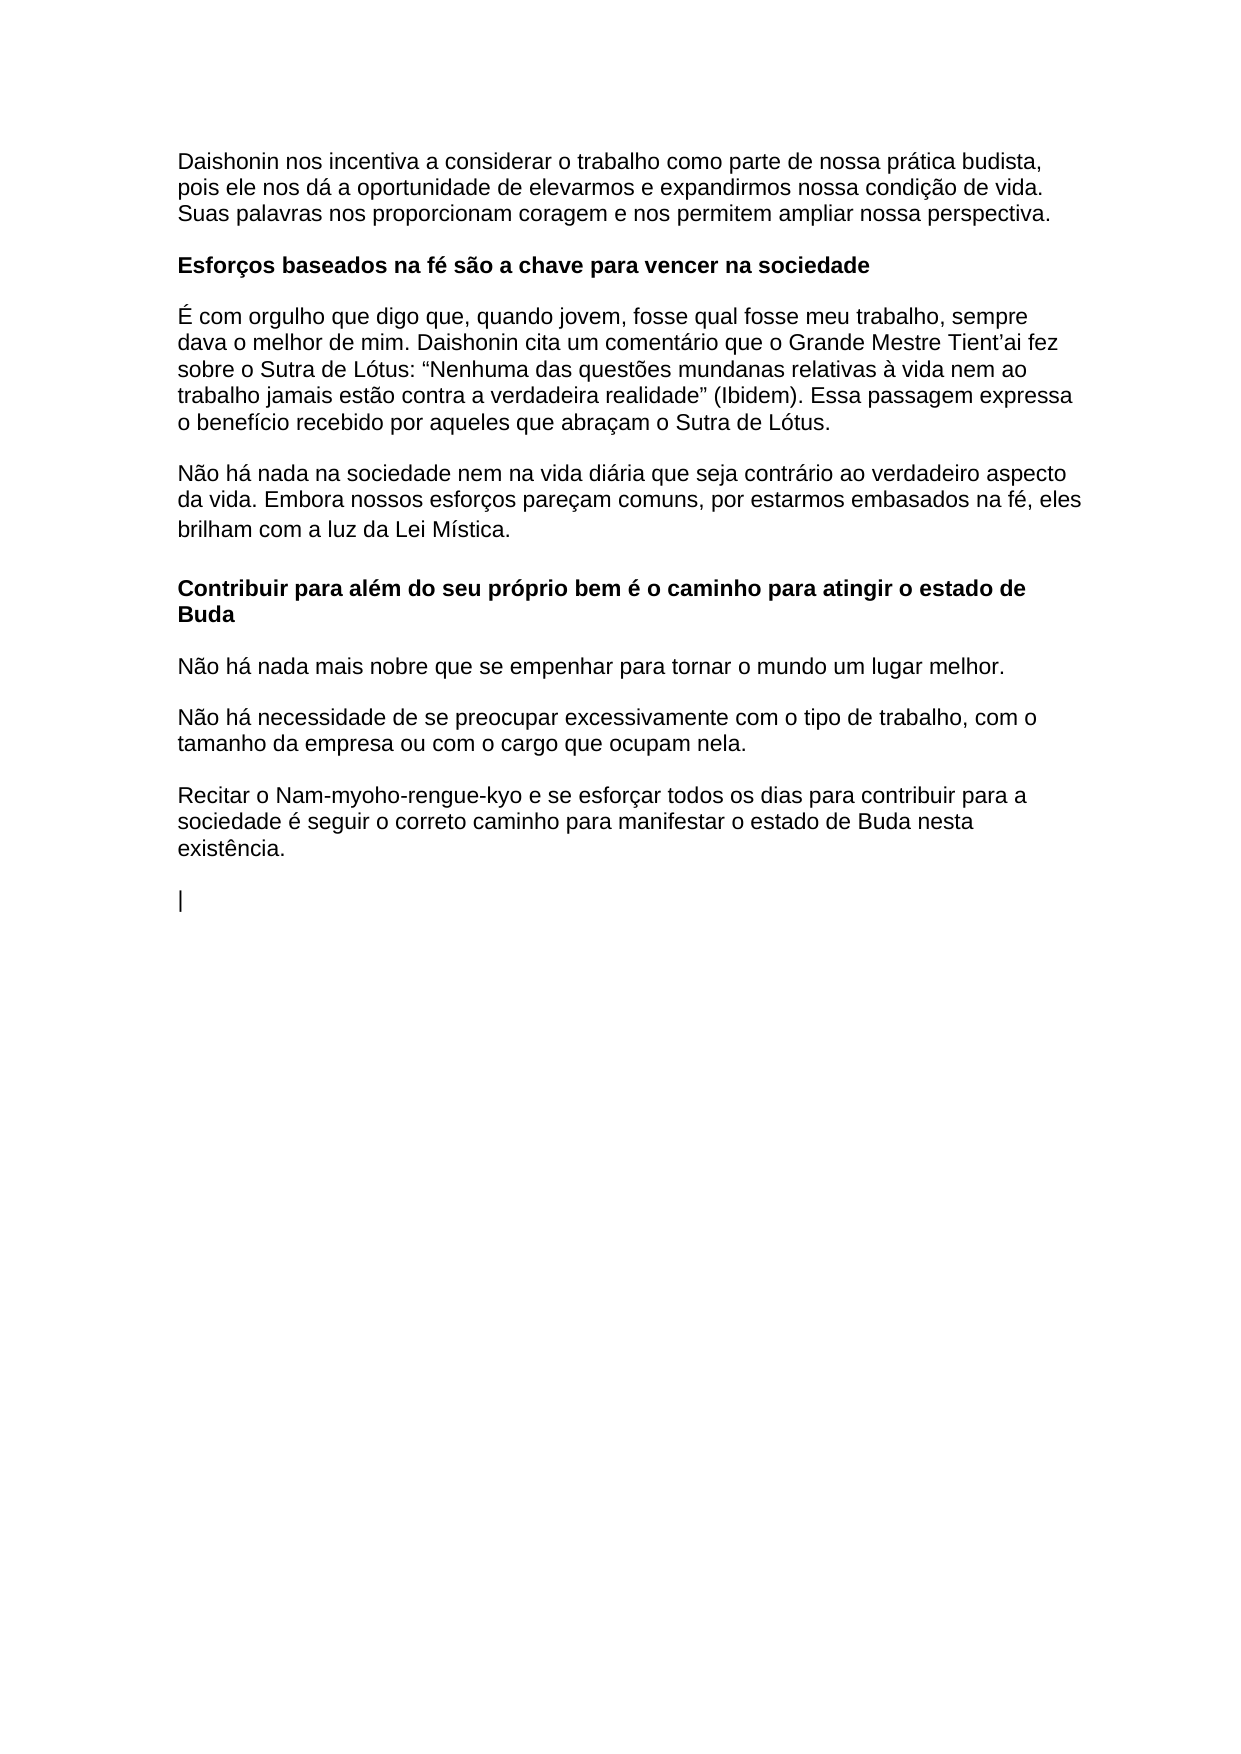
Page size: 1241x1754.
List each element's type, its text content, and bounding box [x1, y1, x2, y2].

text Esforços baseados na fé são a chave para vencer na sociedade [177, 252, 1084, 278]
text É com orgulho que digo que, quando jovem, fosse qual fosse meu trabalho, sempre dava o melhor de mim. Daishonin cita um comentário que o Grande Mestre Tient’ai fez sobre o Sutra de Lótus: “Nenhuma das questões mundanas relativas à vida nem ao trabalho jamais estão contra a verdadeira realidade” (Ibidem). Essa passagem expressa o benefício recebido por aqueles que abraçam o Sutra de Lótus. [177, 303, 1084, 435]
text Não há necessidade de se preocupar excessivamente com o tipo de trabalho, com o tamanho da empresa ou com o cargo que ocupam nela. [177, 704, 1084, 757]
text Não há nada mais nobre que se empenhar para tornar o mundo um lugar melhor. [177, 653, 1084, 679]
text Daishonin nos incentiva a considerar o trabalho como parte de nossa prática budista, pois ele nos dá a oportunidade de elevarmos e expandirmos nossa condição de vida. Suas palavras nos proporcionam coragem e nos permitem ampliar nossa perspectiva. [177, 148, 1084, 227]
text | [177, 886, 1063, 912]
text Recitar o Nam-myoho-rengue-kyo e se esforçar todos os dias para contribuir para a sociedade é seguir o correto caminho para manifestar o estado de Buda nesta existência. [177, 782, 1084, 861]
text Não há nada na sociedade nem na vida diária que seja contrário ao verdadeiro aspecto da vida. Embora nossos esforços pareçam comuns, por estarmos embasados na fé, eles brilham com a luz da Lei Mística. Contribuir para além do seu próprio bem é o caminho para atingir o estado de Buda [177, 460, 1084, 628]
